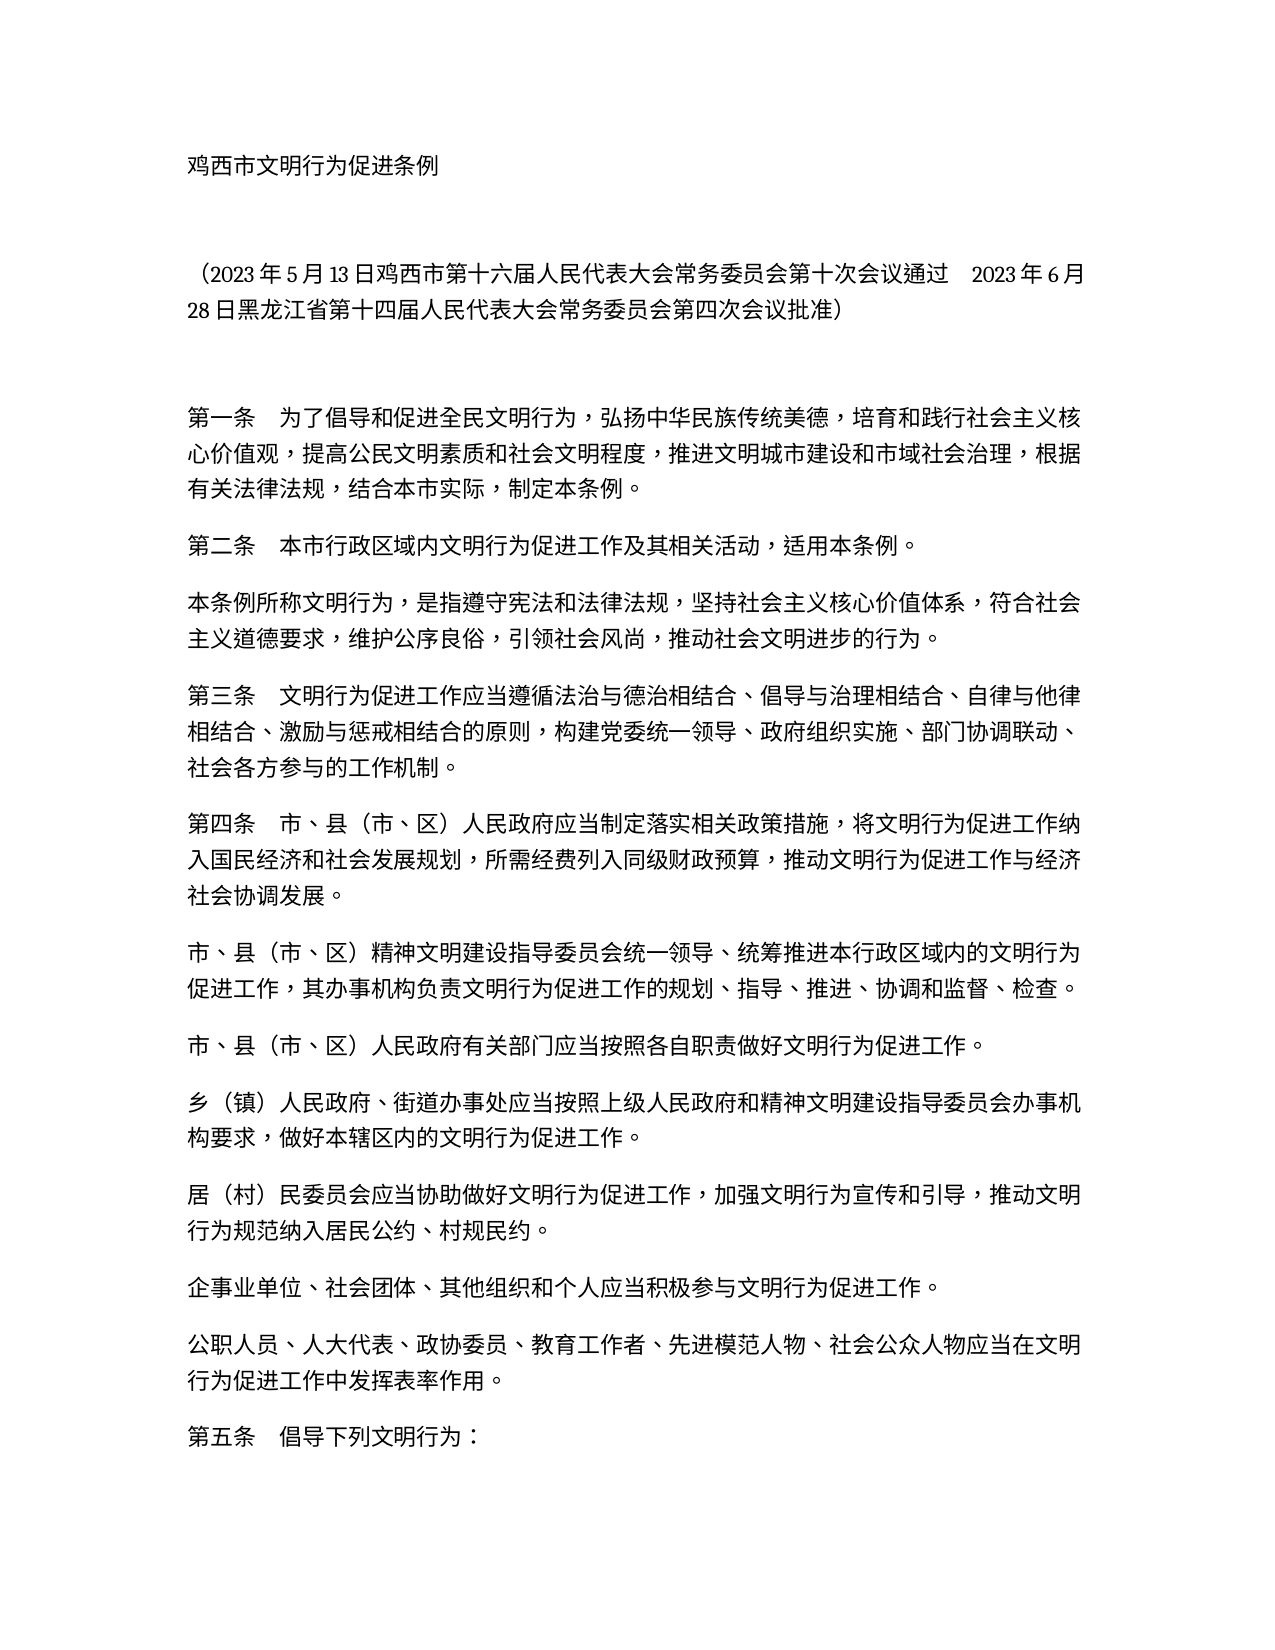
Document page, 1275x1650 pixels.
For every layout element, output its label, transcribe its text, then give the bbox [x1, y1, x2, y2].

text （2023年5月13日鸡西市第十六届人民代表大会常务委员会第十次会议通过 2023年6月28日黑龙江省第十四届人民代表大会常务委员会第四次会议批准） [187, 258, 1087, 325]
text 第四条 市、县（市、区）人民政府应当制定落实相关政策措施，将文明行为促进工作纳入国民经济和社会发展规划，所需经费列入同级财政预算，推动文明行为促进工作与经济社会协调发展。 [187, 808, 1087, 911]
text 乡（镇）人民政府、街道办事处应当按照上级人民政府和精神文明建设指导委员会办事机构要求，做好本辖区内的文明行为促进工作。 [187, 1086, 1087, 1154]
text 公职人员、人大代表、政协委员、教育工作者、先进模范人物、社会公众人物应当在文明行为促进工作中发挥表率作用。 [187, 1329, 1087, 1396]
text 第五条 倡导下列文明行为： [187, 1421, 1087, 1453]
text 企事业单位、社会团体、其他组织和个人应当积极参与文明行为促进工作。 [187, 1272, 1087, 1303]
text 本条例所称文明行为，是指遵守宪法和法律法规，坚持社会主义核心价值体系，符合社会主义道德要求，维护公序良俗，引领社会风尚，推动社会文明进步的行为。 [187, 587, 1087, 654]
text 第二条 本市行政区域内文明行为促进工作及其相关活动，适用本条例。 [187, 530, 1087, 561]
text 市、县（市、区）人民政府有关部门应当按照各自职责做好文明行为促进工作。 [187, 1030, 1087, 1061]
text 市、县（市、区）精神文明建设指导委员会统一领导、统筹推进本行政区域内的文明行为促进工作，其办事机构负责文明行为促进工作的规划、指导、推进、协调和监督、检查。 [187, 937, 1087, 1004]
text 鸡西市文明行为促进条例 [187, 150, 1087, 181]
text 第一条 为了倡导和促进全民文明行为，弘扬中华民族传统美德，培育和践行社会主义核心价值观，提高公民文明素质和社会文明程度，推进文明城市建设和市域社会治理，根据有关法律法规，结合本市实际，制定本条例。 [187, 402, 1087, 505]
text 居（村）民委员会应当协助做好文明行为促进工作，加强文明行为宣传和引导，推动文明行为规范纳入居民公约、村规民约。 [187, 1179, 1087, 1246]
text 第三条 文明行为促进工作应当遵循法治与德治相结合、倡导与治理相结合、自律与他律相结合、激励与惩戒相结合的原则，构建党委统一领导、政府组织实施、部门协调联动、社会各方参与的工作机制。 [187, 680, 1087, 783]
